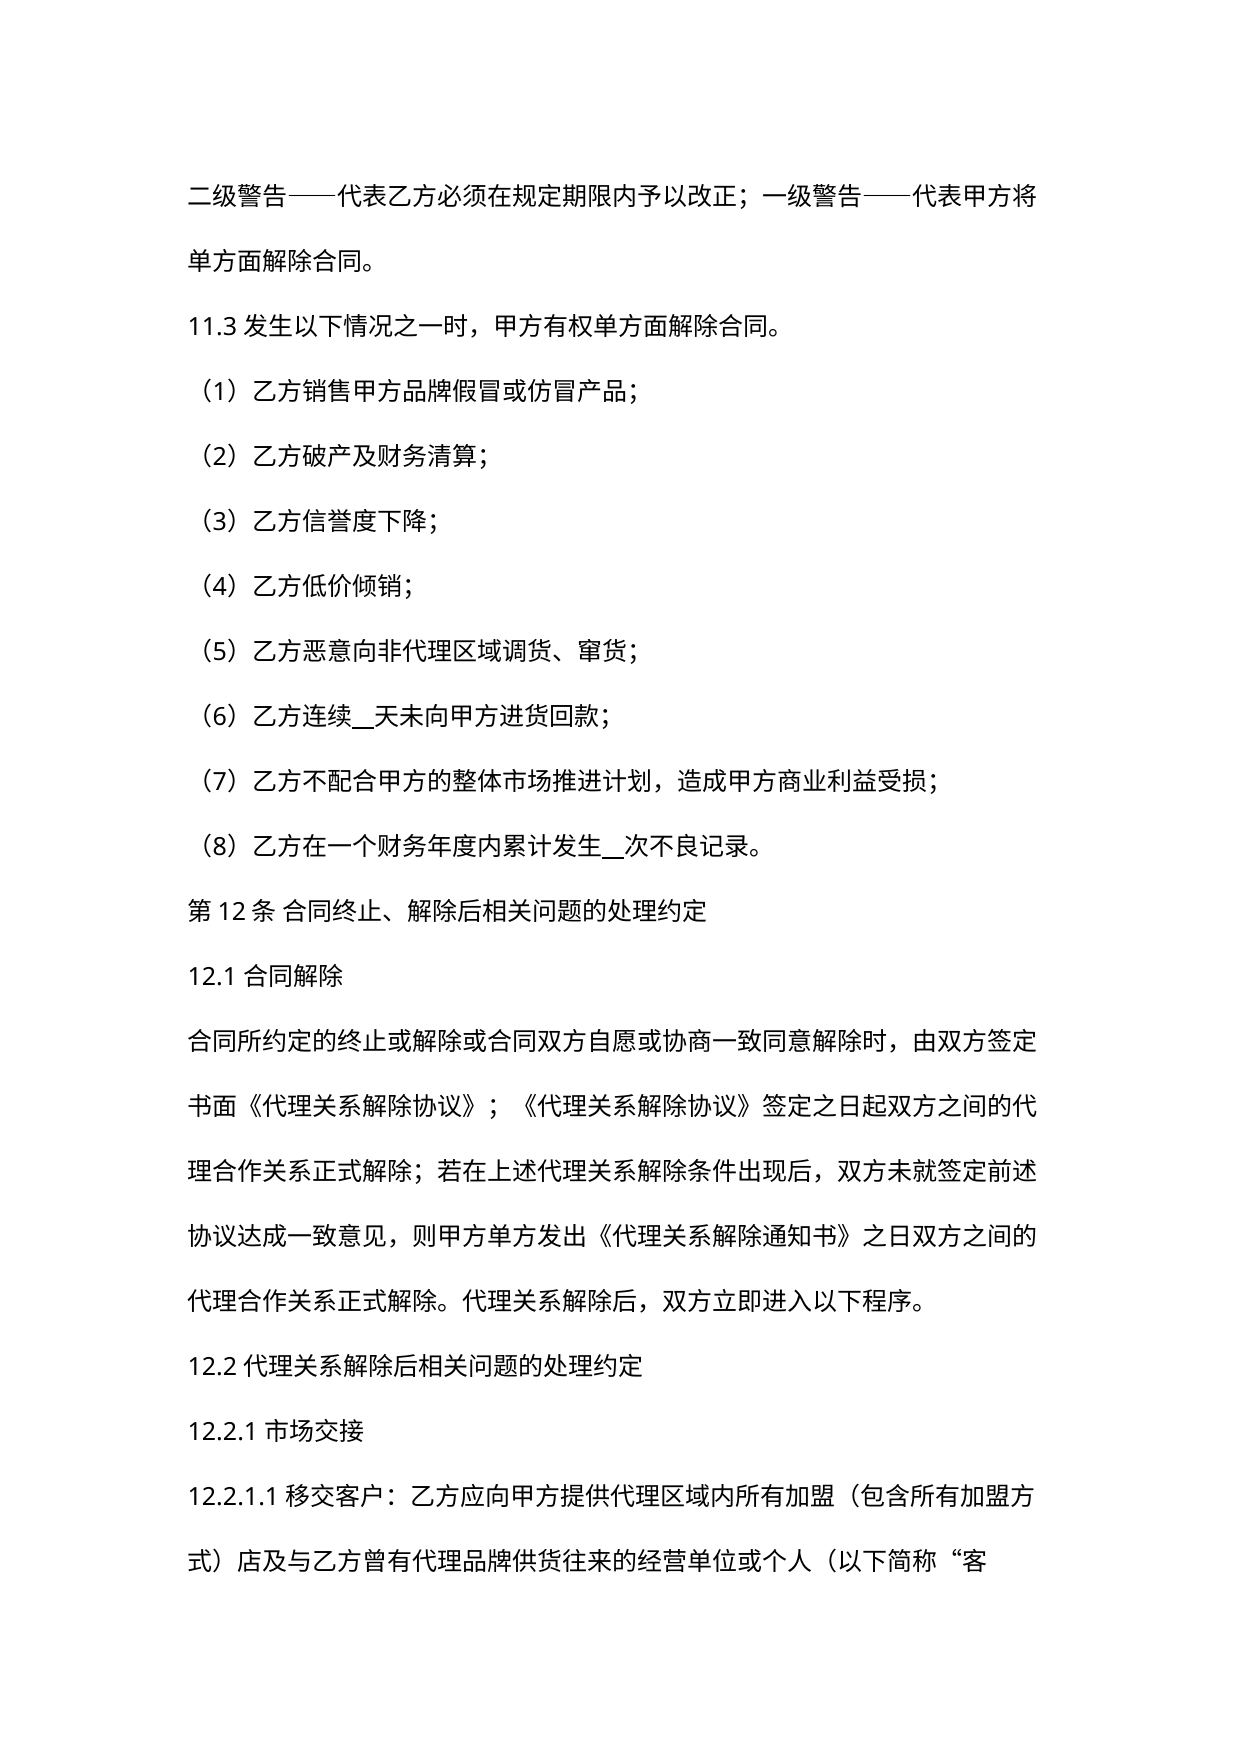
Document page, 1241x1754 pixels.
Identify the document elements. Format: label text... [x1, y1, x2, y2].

text （2）乙方破产及财务清算； [187, 422, 1053, 487]
text （1）乙方销售甲方品牌假冒或仿冒产品； [187, 357, 1053, 422]
text （3）乙方信誉度下降； [187, 487, 1053, 552]
text （5）乙方恶意向非代理区域调货、窜货； [187, 617, 1053, 682]
text 12.1 合同解除 [187, 942, 1053, 1007]
text 12.2.1 市场交接 [187, 1397, 1053, 1462]
text （4）乙方低价倾销； [187, 552, 1053, 617]
text 12.2 代理关系解除后相关问题的处理约定 [187, 1332, 1053, 1397]
text 11.3 发生以下情况之一时，甲方有权单方面解除合同。 [187, 292, 1053, 357]
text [187, 162, 1053, 292]
text （8）乙方在一个财务年度内累计发生 次不良记录。 [187, 812, 1053, 877]
text 合同所约定的终止或解除或合同双方自愿或协商一致同意解除时，由双方签定书面《代理关系解除协议》；《代理关系解除协议》签定之日起双方之间的代理合作关系正式解除；若在上述代理关系解除条件出现后，双方未就签定前述协议达成一致意见，则甲方单方发出《代理关系解除通知书》之日双方之间的代理合作关系正式解除。代理关系解除后，双方立即进入以下程序。 [187, 1007, 1053, 1332]
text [187, 1462, 1053, 1592]
text （6）乙方连续 天未向甲方进货回款； [187, 682, 1053, 747]
text （7）乙方不配合甲方的整体市场推进计划，造成甲方商业利益受损； [187, 747, 1053, 812]
text 第12条 合同终止、解除后相关问题的处理约定 [187, 877, 1053, 942]
